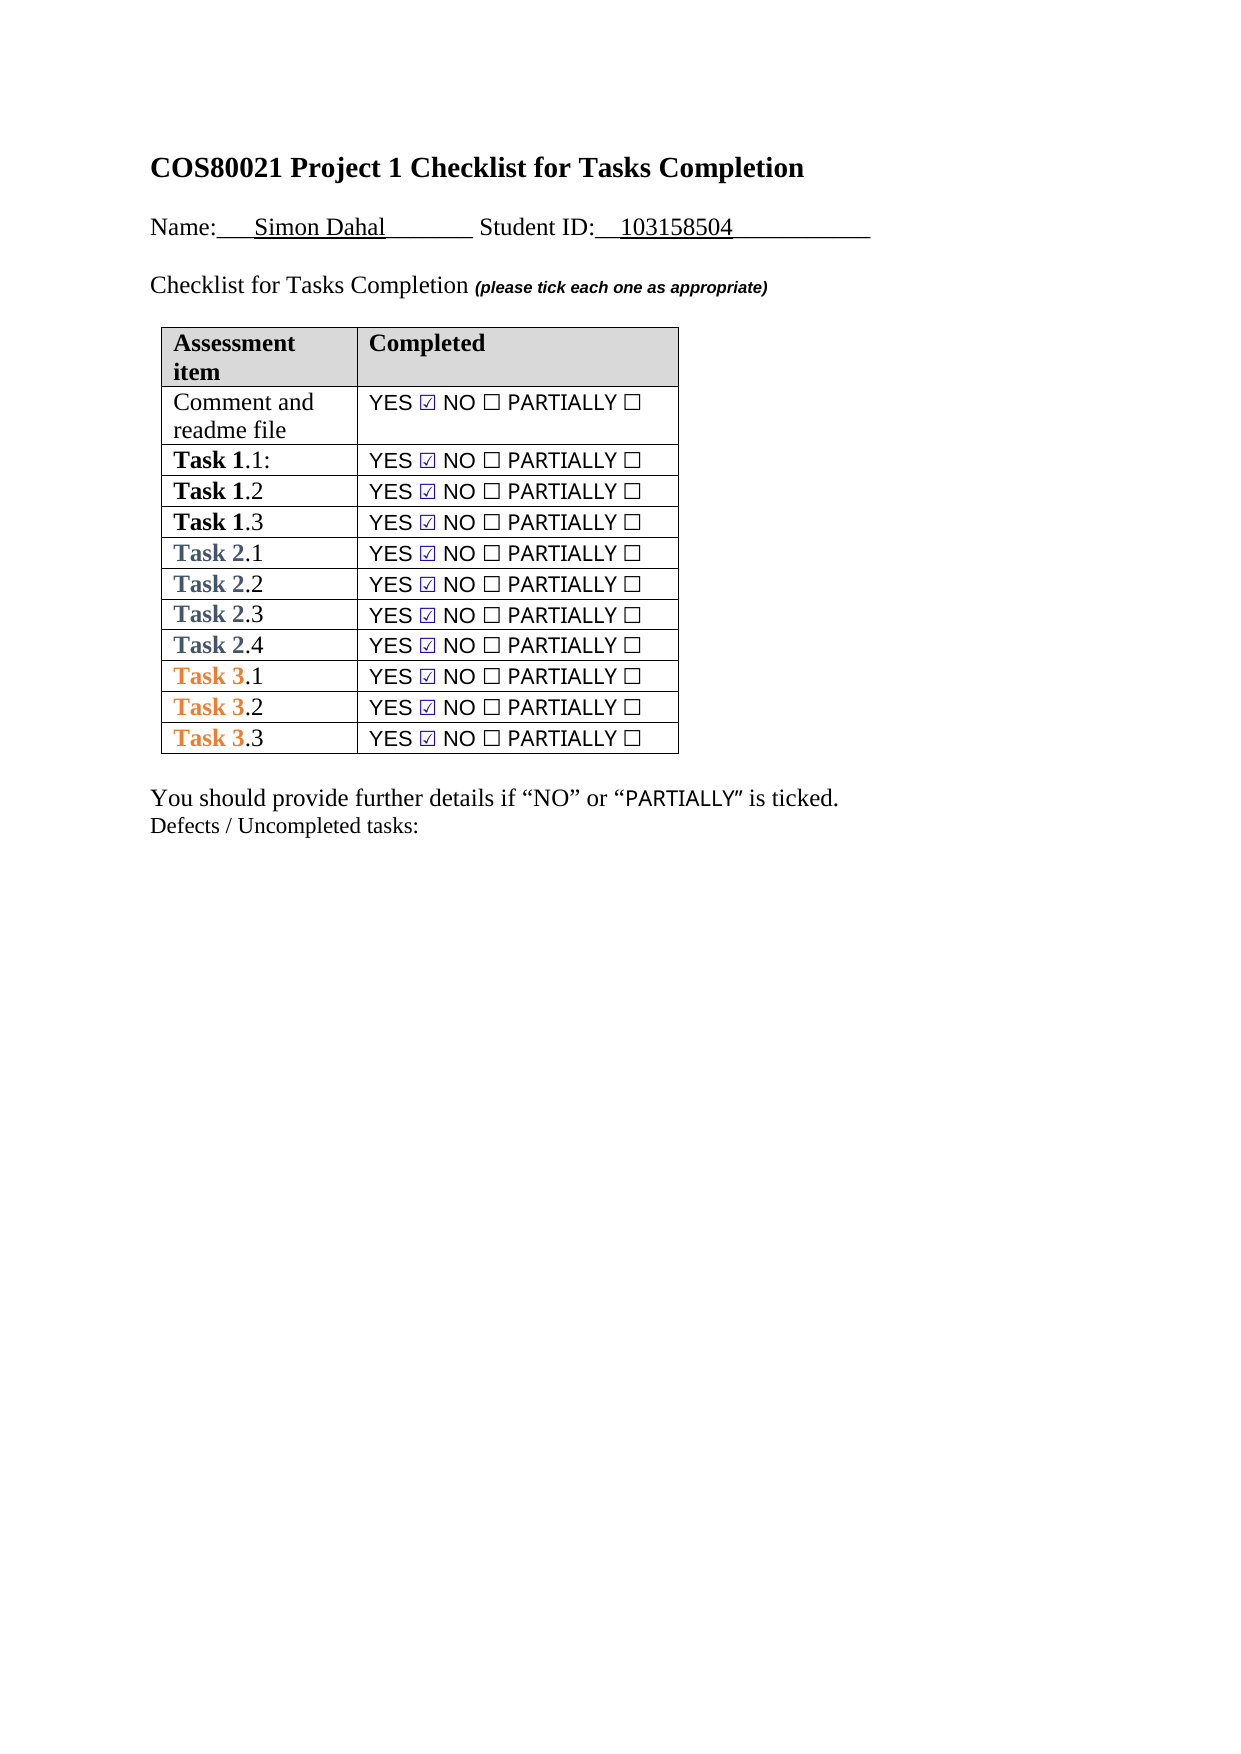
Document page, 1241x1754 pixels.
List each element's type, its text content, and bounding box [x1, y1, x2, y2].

text You should provide further details if “NO” or “PARTIALLY” is ticked. [150, 782, 1090, 812]
table_cell YES ☑️ NO ☐ PARTIALLY ☐ [358, 692, 678, 722]
table_header Assessment item [162, 328, 357, 386]
table_cell YES ☑️ NO ☐ PARTIALLY ☐ [358, 630, 678, 660]
table_cell Comment and readme file [162, 387, 357, 444]
table_cell YES ☑️ NO ☐ PARTIALLY ☐ [358, 507, 678, 537]
table_cell Task 2.4 [162, 630, 357, 660]
text Defects / Uncompleted tasks: [150, 812, 1090, 839]
table_cell YES ☑️ NO ☐ PARTIALLY ☐ [358, 600, 678, 629]
table_cell Task 1.3 [162, 507, 357, 537]
text Checklist for Tasks Completion (please tick each one as appropriate) [150, 270, 1090, 298]
table_cell Task 3.1 [162, 661, 357, 691]
table_cell YES ☑️ NO ☐ PARTIALLY ☐ [358, 723, 678, 753]
text COS80021 Project 1 Checklist for Tasks Completion [150, 150, 1090, 183]
table_header Completed [358, 328, 678, 386]
table_cell Task 3.2 [162, 692, 357, 722]
table_cell YES ☑️ NO ☐ PARTIALLY ☐ [358, 569, 678, 598]
table_cell YES ☑️ NO ☐ PARTIALLY ☐ [358, 387, 678, 444]
text Name:___Simon Dahal_______ Student ID:__103158504___________ [150, 212, 1090, 241]
table_cell Task 2.3 [162, 600, 357, 629]
table_cell Task 1.1: [162, 445, 357, 475]
table_cell Task 2.2 [162, 569, 357, 598]
table_cell Task 1.2 [162, 476, 357, 506]
table_cell YES ☑️ NO ☐ PARTIALLY ☐ [358, 661, 678, 691]
table_cell YES ☑️ NO ☐ PARTIALLY ☐ [358, 538, 678, 568]
table_cell Task 2.1 [162, 538, 357, 568]
table_cell Task 3.3 [162, 723, 357, 753]
table_cell YES ☑️ NO ☐ PARTIALLY ☐ [358, 476, 678, 506]
table_cell YES ☑️ NO ☐ PARTIALLY ☐ [358, 445, 678, 475]
